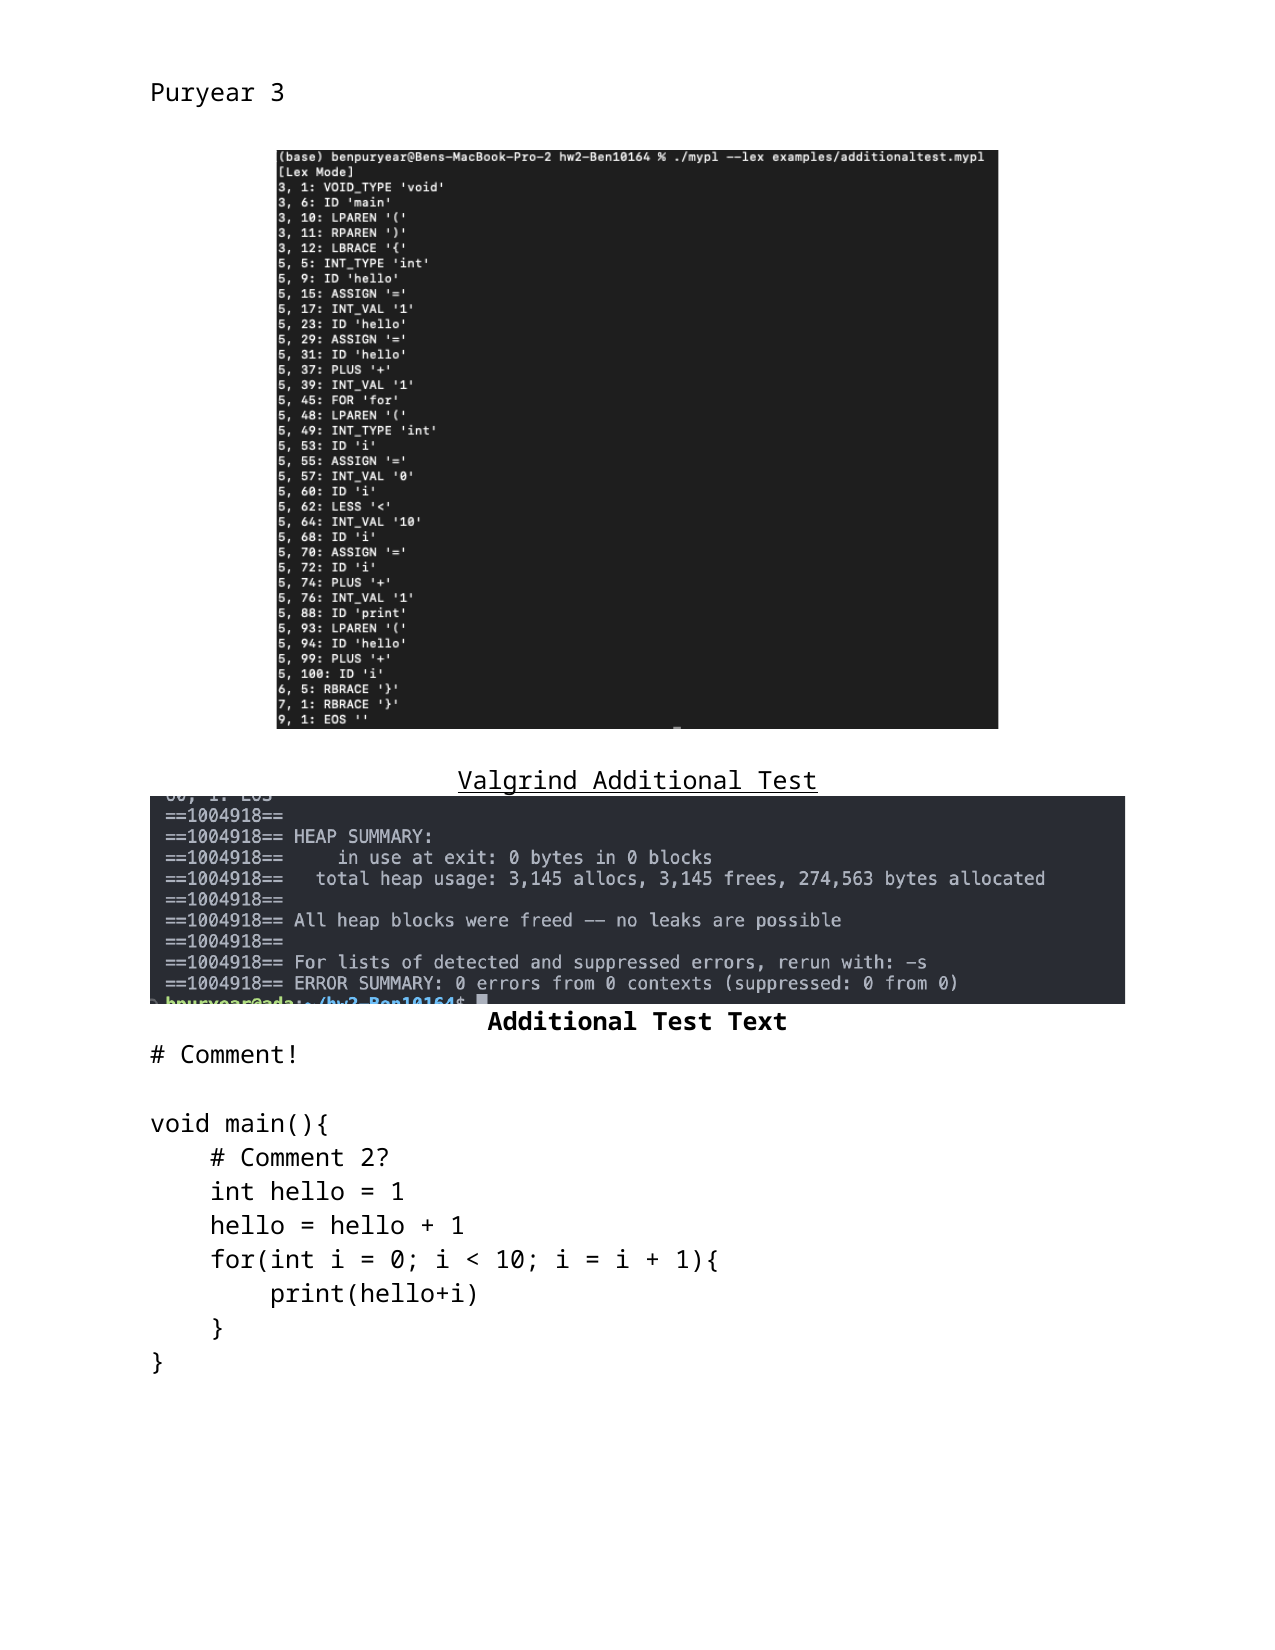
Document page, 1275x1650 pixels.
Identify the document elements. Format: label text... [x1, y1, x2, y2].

text hello = hello + 1 [150, 1207, 1125, 1242]
text Valgrind Additional Test [150, 763, 1125, 796]
text int hello = 1 [150, 1173, 1125, 1207]
text # Comment 2? [150, 1139, 1125, 1173]
text for(int i = 0; i < 10; i = i + 1){ [150, 1242, 1125, 1276]
text void main(){ [150, 1105, 1125, 1139]
picture [276, 150, 999, 729]
text print(hello+i) [150, 1276, 1125, 1310]
text } [150, 1310, 1125, 1344]
picture [150, 796, 1125, 1004]
text # Comment! [150, 1037, 1125, 1071]
text Additional Test Text [150, 1004, 1125, 1037]
text } [150, 1344, 1125, 1378]
